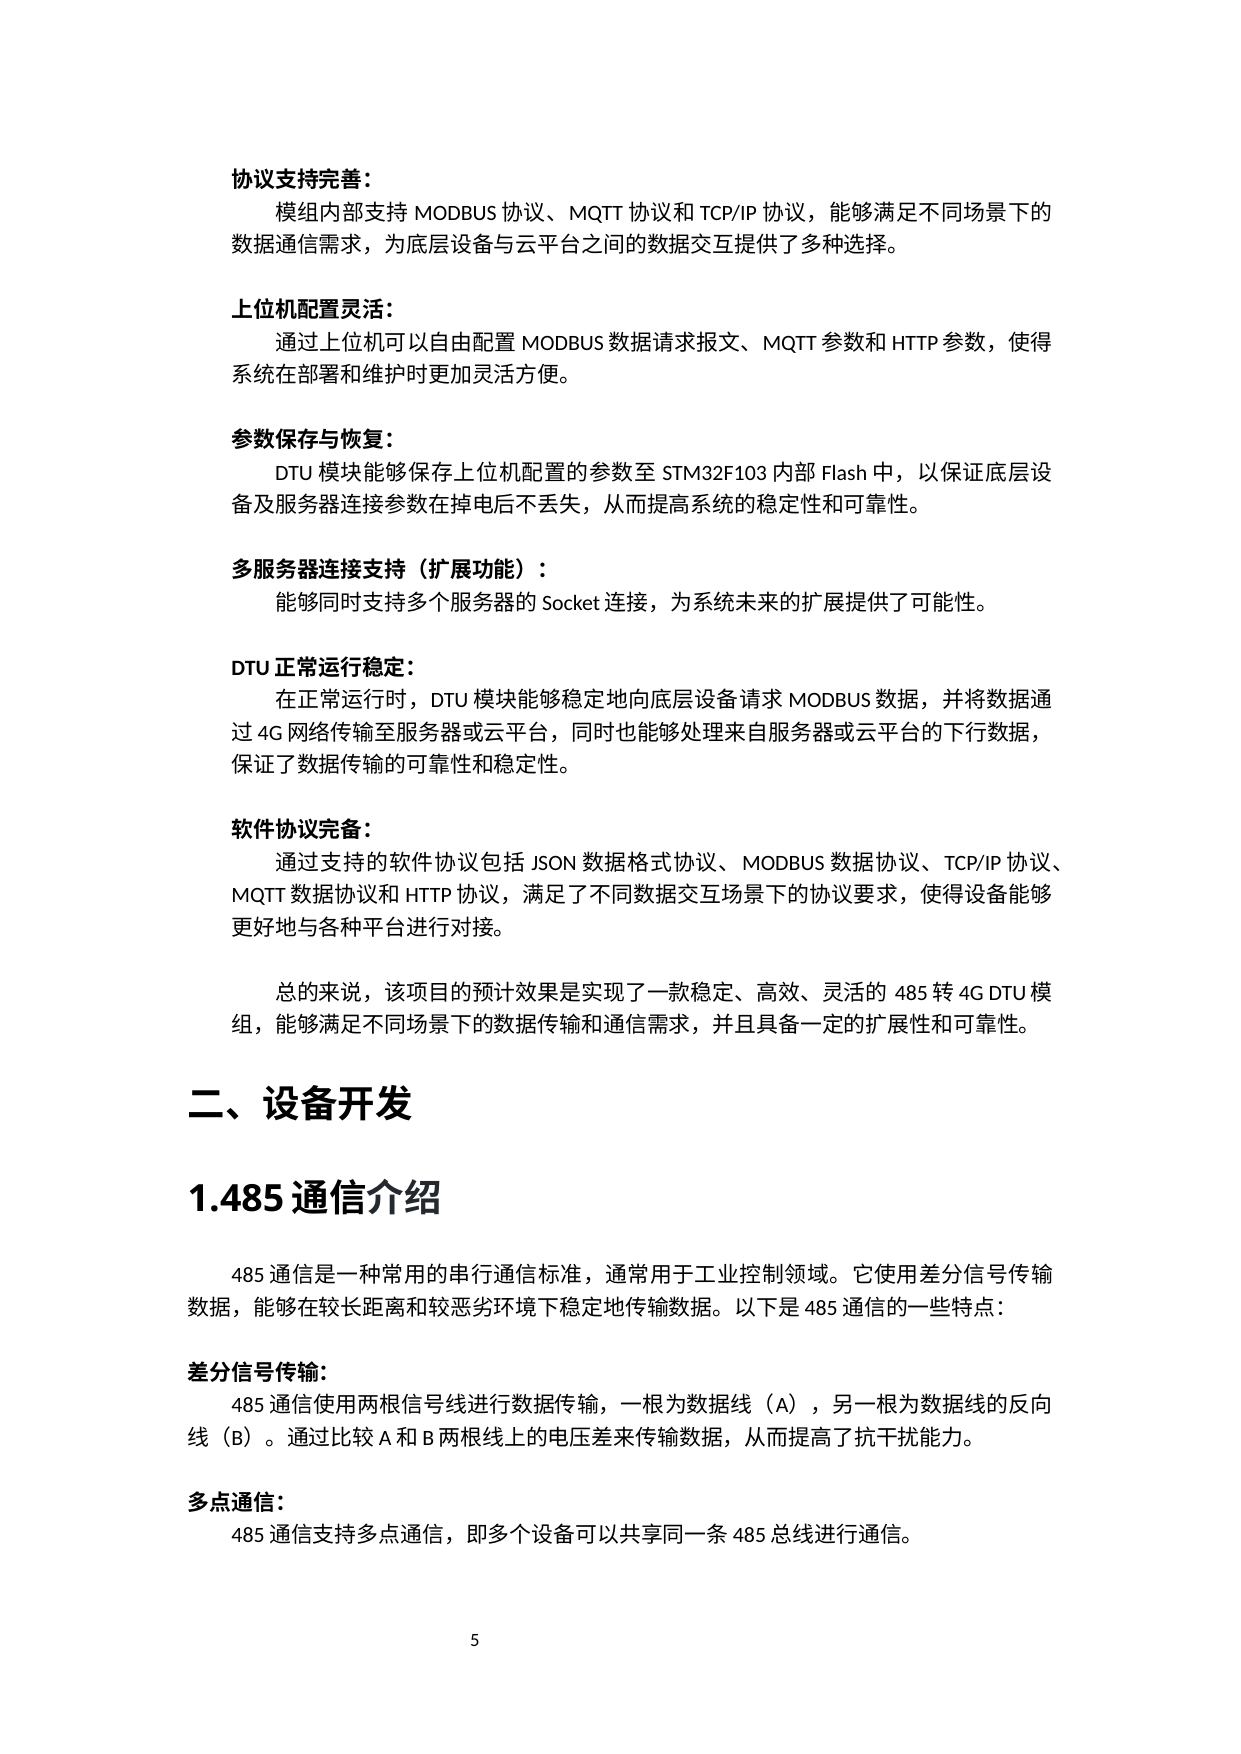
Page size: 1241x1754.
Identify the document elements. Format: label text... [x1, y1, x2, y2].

text 在正常运行时，DTU模块能够稳定地向底层设备请求MODBUS数据，并将数据通过4G网络传输至服务器或云平台，同时也能够处理来自服务器或云平台的下行数据，保证了数据传输的可靠性和稳定性。 [231, 682, 1053, 779]
text 总的来说，该项目的预计效果是实现了一款稳定、高效、灵活的485转4G DTU模组，能够满足不同场景下的数据传输和通信需求，并且具备一定的扩展性和可靠性。 [231, 974, 1053, 1039]
subtitle 1.485通信介绍 [187, 1163, 1053, 1228]
subtitle 二、设备开发 [187, 1069, 1053, 1134]
text 多点通信： [187, 1484, 1053, 1517]
text 差分信号传输： [187, 1354, 1053, 1387]
text 上位机配置灵活： [231, 292, 1053, 324]
text 485通信使用两根信号线进行数据传输，一根为数据线（A），另一根为数据线的反向线（B）。通过比较A和B两根线上的电压差来传输数据，从而提高了抗干扰能力。 [187, 1387, 1053, 1452]
text 参数保存与恢复： [231, 422, 1053, 454]
text 多服务器连接支持（扩展功能）： [231, 552, 1053, 584]
text 通过支持的软件协议包括JSON数据格式协议、MODBUS数据协议、TCP/IP协议、MQTT数据协议和HTTP协议，满足了不同数据交互场景下的协议要求，使得设备能够更好地与各种平台进行对接。 [231, 844, 1053, 942]
text 模组内部支持MODBUS协议、MQTT协议和TCP/IP协议，能够满足不同场景下的数据通信需求，为底层设备与云平台之间的数据交互提供了多种选择。 [231, 194, 1053, 259]
text 485通信是一种常用的串行通信标准，通常用于工业控制领域。它使用差分信号传输数据，能够在较长距离和较恶劣环境下稳定地传输数据。以下是485通信的一些特点： [187, 1257, 1053, 1322]
text 485通信支持多点通信，即多个设备可以共享同一条485总线进行通信。 [187, 1517, 1053, 1549]
text 能够同时支持多个服务器的Socket连接，为系统未来的扩展提供了可能性。 [231, 584, 1053, 617]
text DTU模块能够保存上位机配置的参数至STM32F103内部Flash中，以保证底层设备及服务器连接参数在掉电后不丢失，从而提高系统的稳定性和可靠性。 [231, 454, 1053, 519]
text 协议支持完善： [231, 162, 1053, 194]
text 软件协议完备： [231, 812, 1053, 844]
text DTU正常运行稳定： [231, 649, 1053, 682]
text 通过上位机可以自由配置MODBUS数据请求报文、MQTT参数和HTTP参数，使得系统在部署和维护时更加灵活方便。 [231, 324, 1053, 389]
